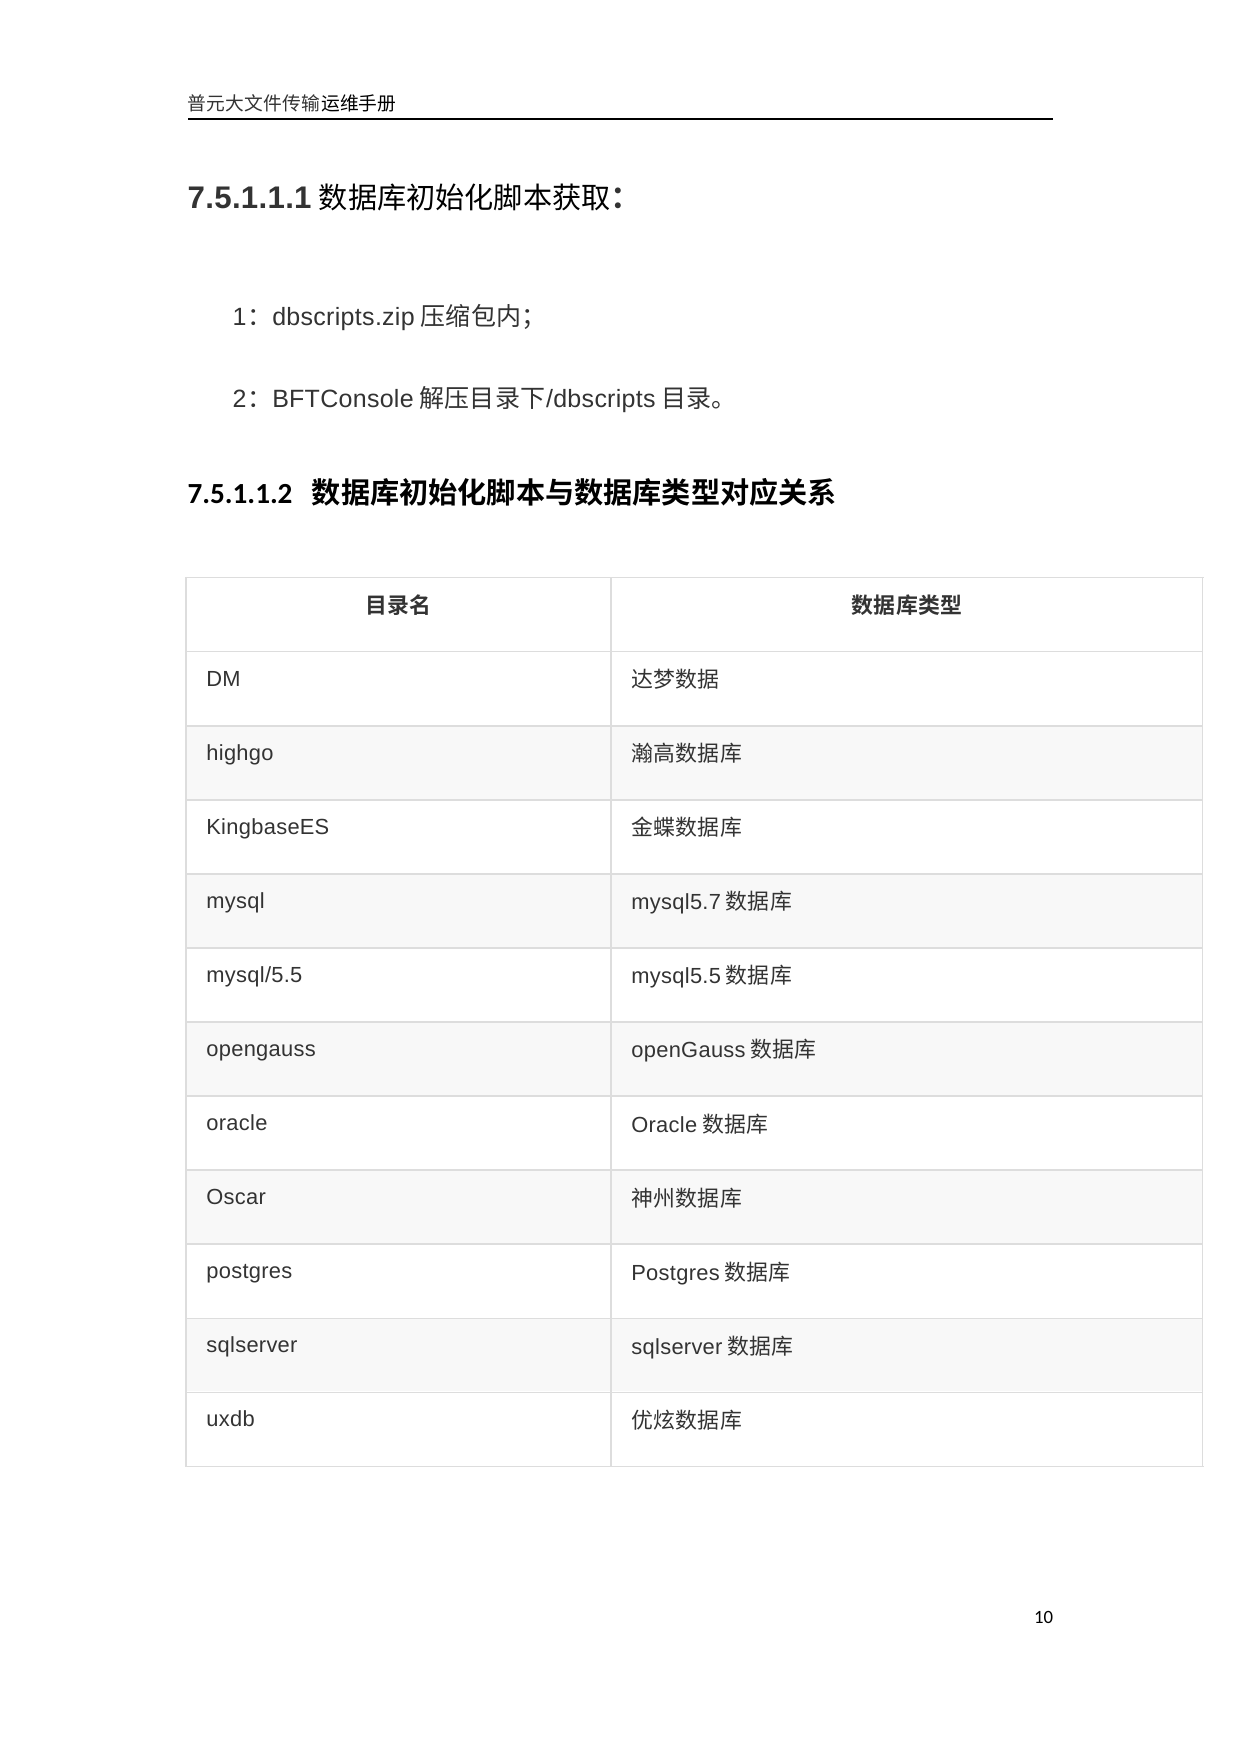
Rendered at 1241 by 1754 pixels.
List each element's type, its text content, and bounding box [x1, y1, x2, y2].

table_cell sqlserver [187, 1319, 610, 1391]
table_cell Oscar [187, 1171, 610, 1243]
table_cell mysql5.7数据库 [612, 875, 1202, 947]
table_cell KingbaseES [187, 801, 610, 873]
table_cell sqlserver数据库 [612, 1319, 1202, 1391]
table_cell highgo [187, 727, 610, 799]
text 2：BFTConsole解压目录下/dbscripts目录。 [187, 364, 1053, 429]
table_cell Postgres数据库 [612, 1245, 1202, 1317]
table_cell opengauss [187, 1023, 610, 1095]
table_cell mysql/5.5 [187, 949, 610, 1021]
table_cell mysql5.5数据库 [612, 949, 1202, 1021]
table_cell 金蝶数据库 [612, 801, 1202, 873]
table_cell 优炫数据库 [612, 1393, 1202, 1466]
subtitle 数据库初始化脚本获取： [187, 162, 1053, 227]
table_cell oracle [187, 1097, 610, 1169]
table_cell openGauss数据库 [612, 1023, 1202, 1095]
text 1：dbscripts.zip压缩包内； [187, 282, 1053, 347]
table_cell 达梦数据 [612, 652, 1202, 725]
table_cell 瀚高数据库 [612, 727, 1202, 799]
table_cell mysql [187, 875, 610, 947]
table_cell postgres [187, 1245, 610, 1317]
table_cell DM [187, 652, 610, 725]
table_header 目录名 [187, 578, 610, 651]
table_cell 神州数据库 [612, 1171, 1202, 1243]
table_cell Oracle数据库 [612, 1097, 1202, 1169]
table_header 数据库类型 [612, 578, 1202, 651]
subtitle 数据库初始化脚本与数据库类型对应关系 [187, 458, 1053, 523]
table_cell uxdb [187, 1393, 610, 1466]
